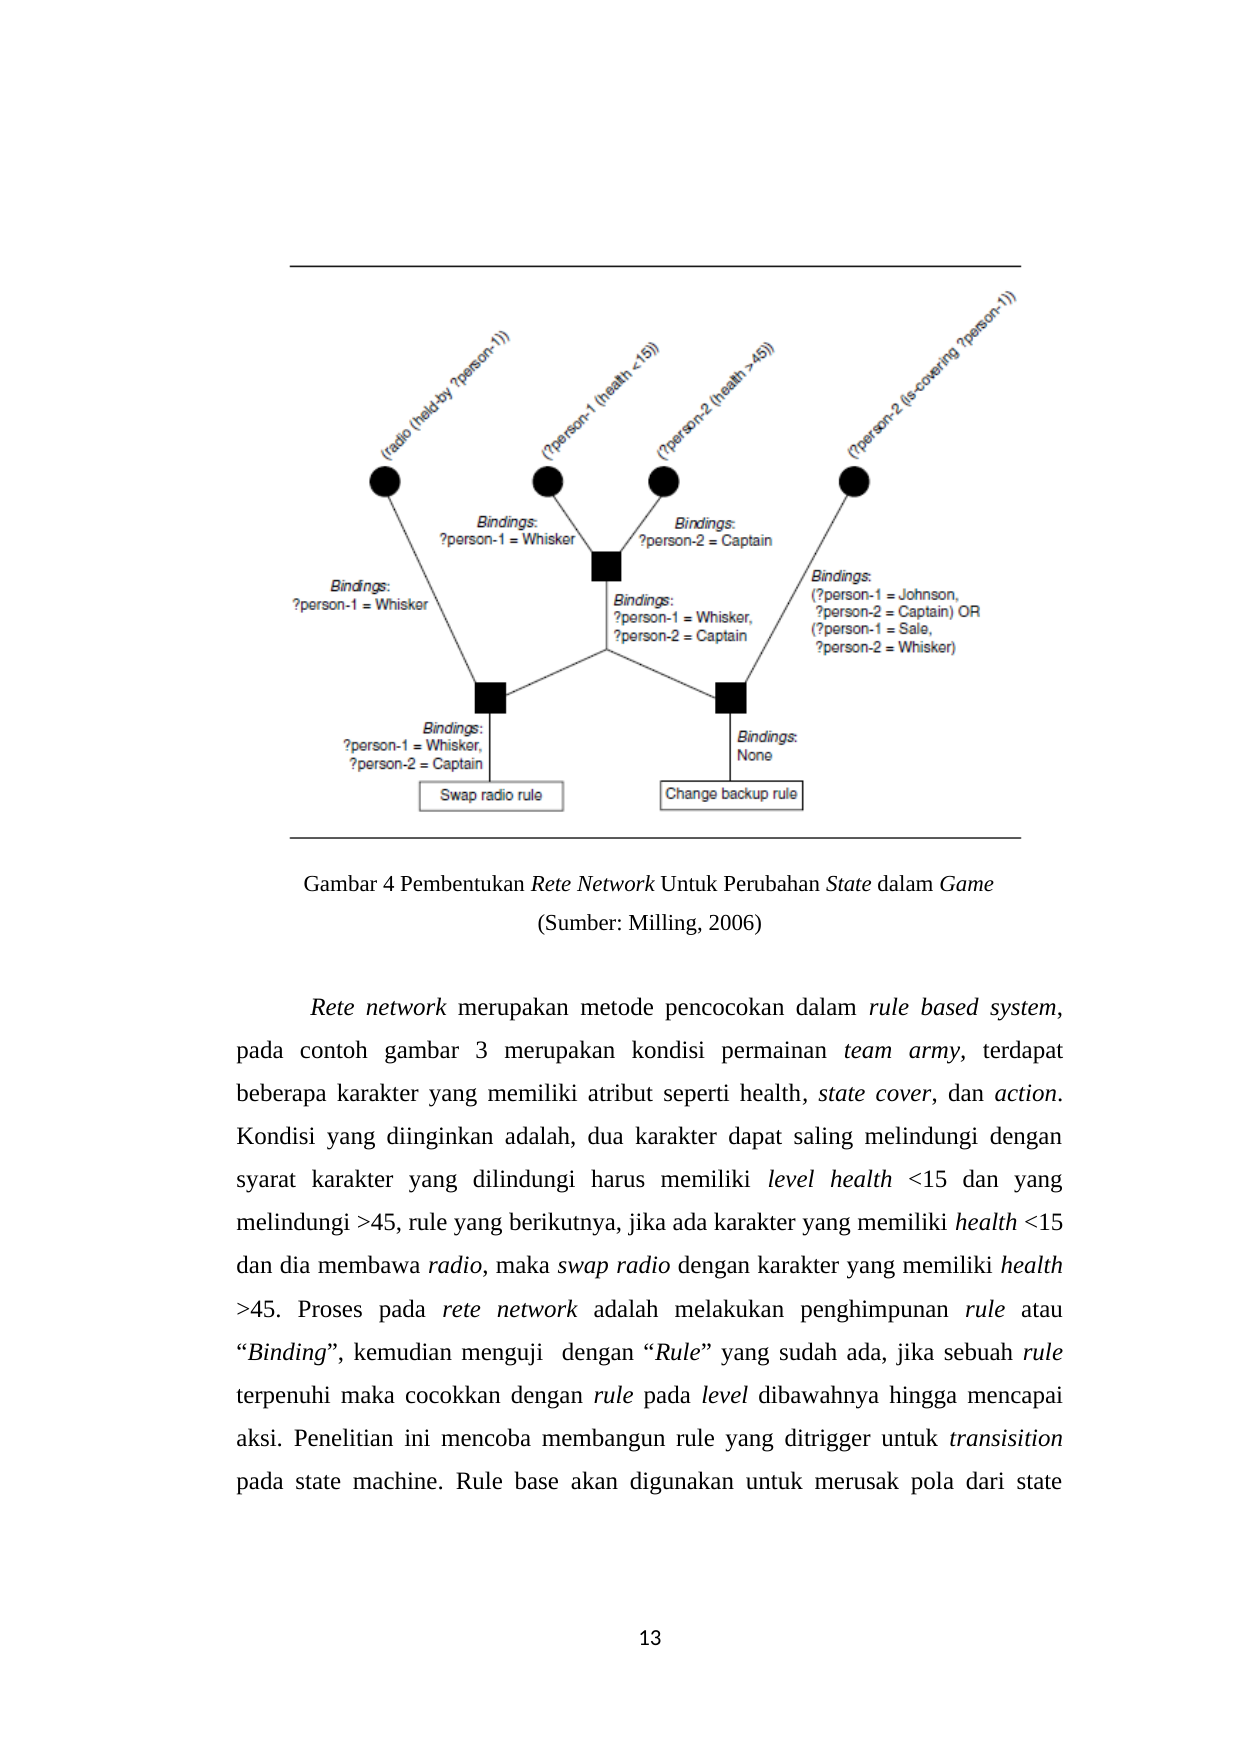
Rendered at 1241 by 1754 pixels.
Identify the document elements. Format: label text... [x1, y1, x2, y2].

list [236, 992, 1063, 1495]
picture [236, 236, 1064, 856]
list (Sumber: Milling, 2006) [236, 909, 1063, 936]
